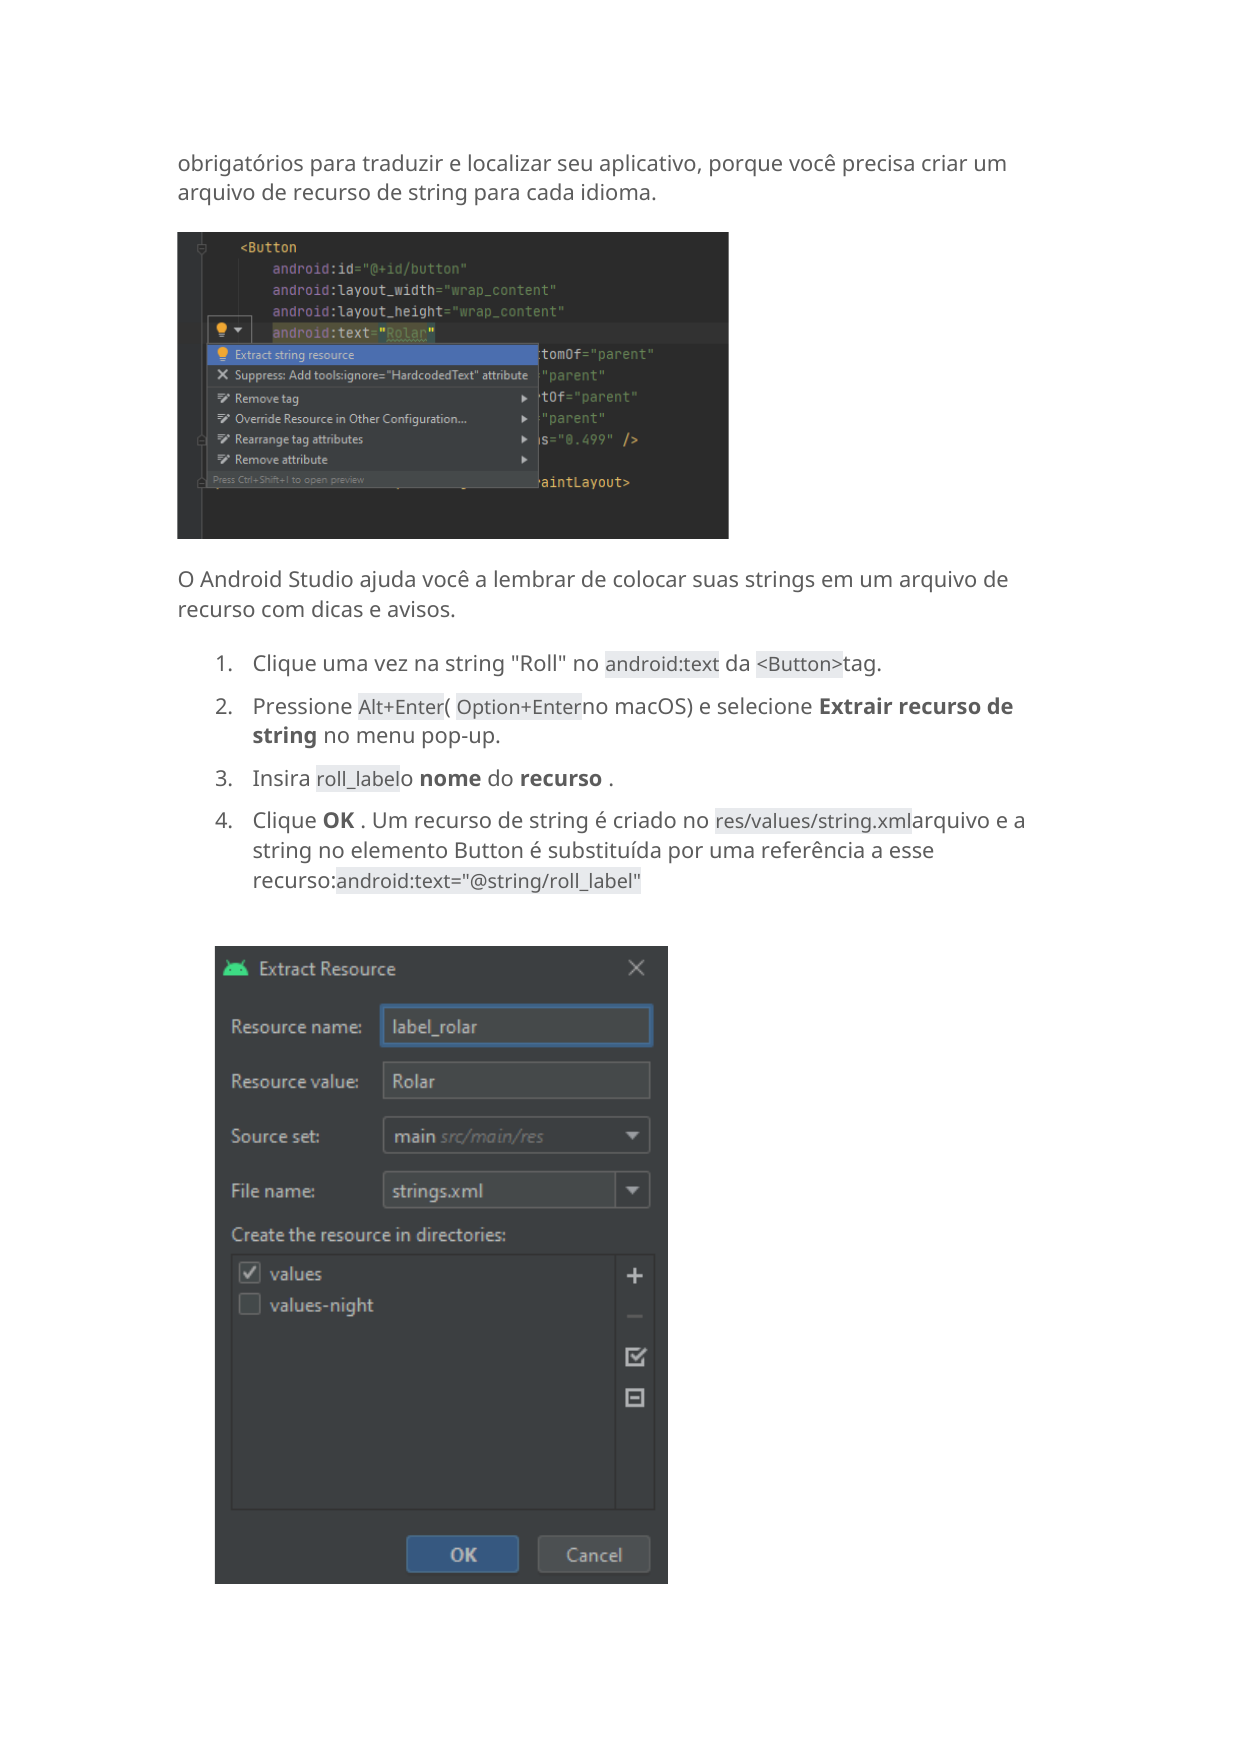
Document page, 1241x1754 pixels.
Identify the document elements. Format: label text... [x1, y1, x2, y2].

list Clique OK . Um recurso de string é criado no res/values/string.xmlarquivo e a string no elemento Button é substituída por uma referência a esse recurso:android:text="@string/roll_label" [215, 805, 1063, 894]
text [177, 148, 1063, 207]
picture [214, 946, 668, 1584]
list Pressione Alt+Enter( Option+Enterno macOS) e selecione Extrair recurso de string no menu pop-up. [215, 691, 1063, 750]
list Clique uma vez na string "Roll" no android:text da <Button>tag. [215, 648, 1063, 678]
text O Android Studio ajuda você a lembrar de colocar suas strings em um arquivo de recurso com dicas e avisos. [177, 564, 1063, 623]
picture [177, 232, 729, 539]
list Insira roll_labelo nome do recurso . [215, 763, 1063, 793]
